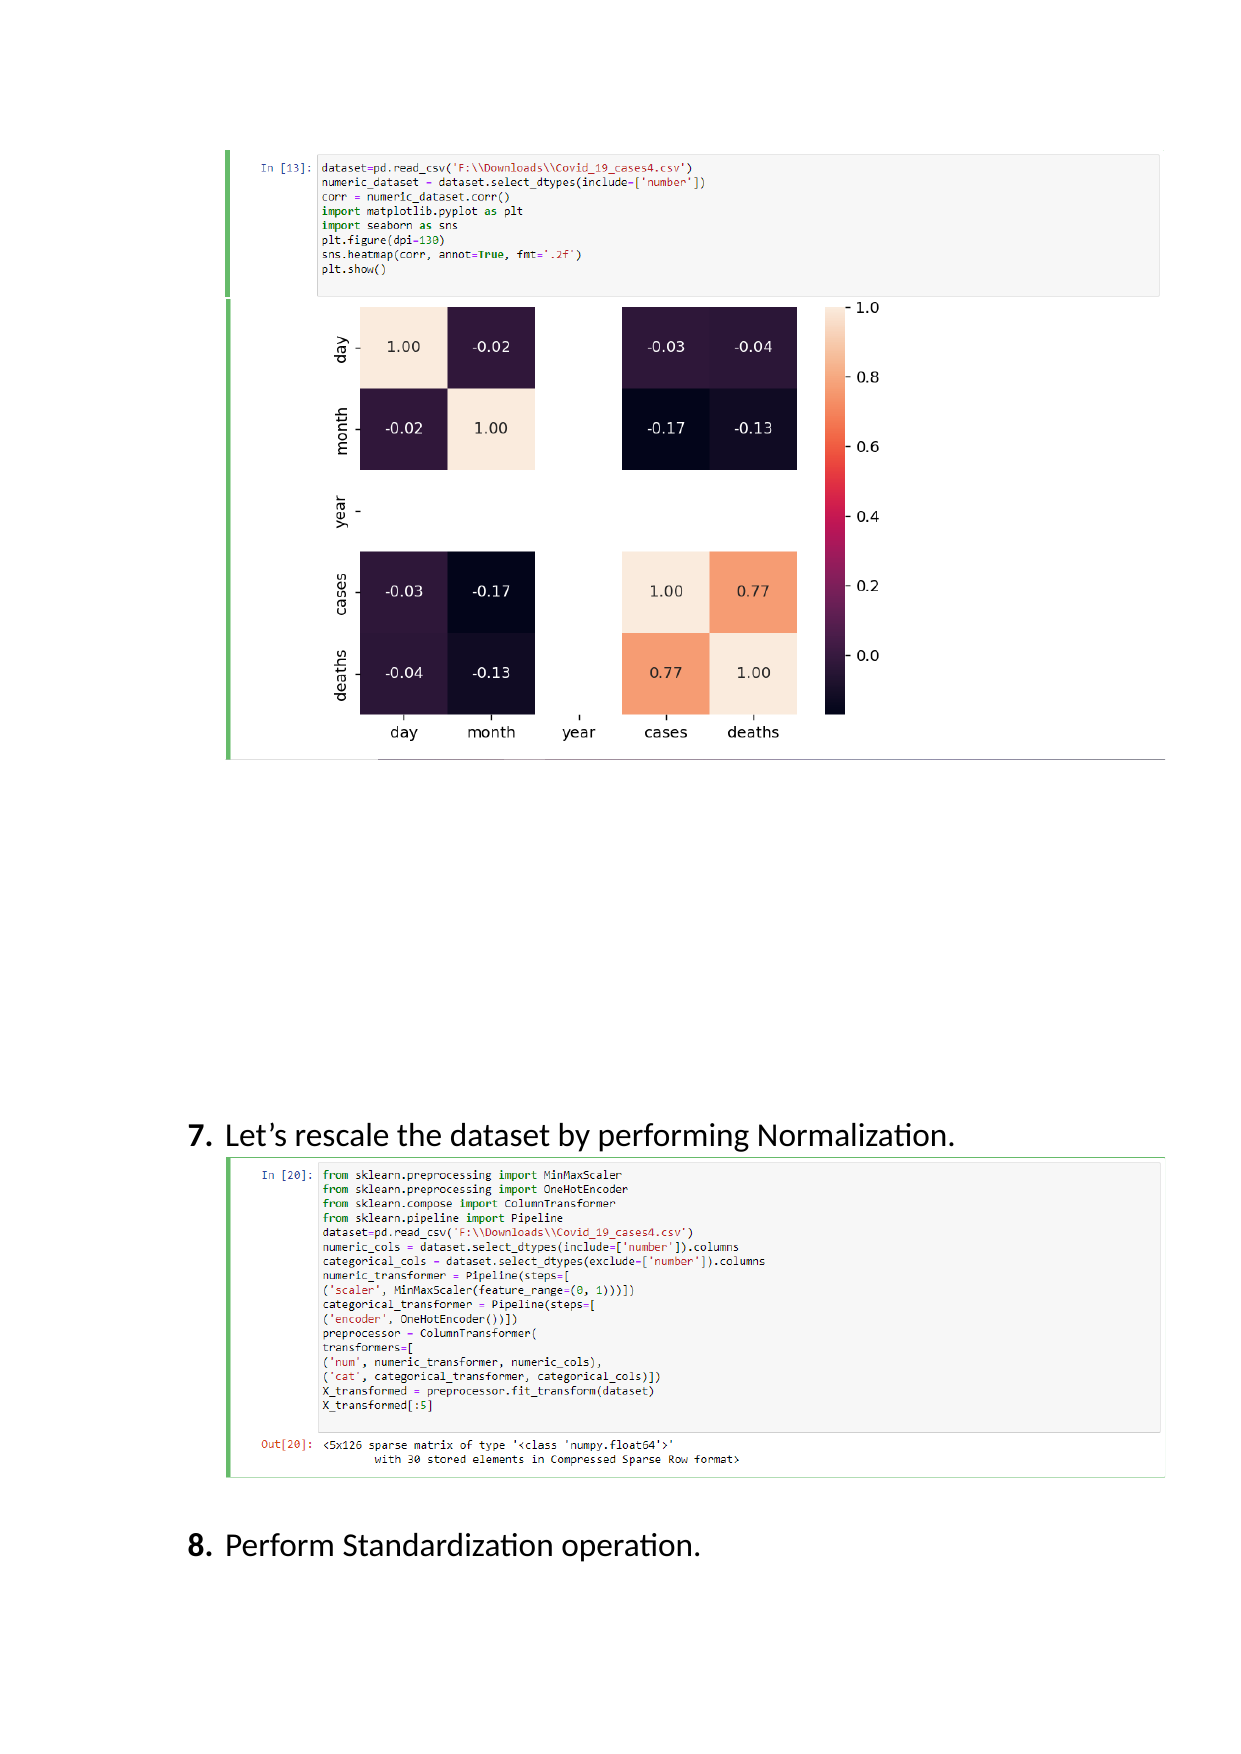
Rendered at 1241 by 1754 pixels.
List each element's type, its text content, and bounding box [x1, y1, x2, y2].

list Perform Standardization operation. [187, 1524, 1090, 1565]
picture [225, 299, 1166, 760]
list Let’s rescale the dataset by performing Normalization. [187, 1114, 1090, 1154]
picture [225, 150, 1164, 297]
picture [225, 1157, 1166, 1478]
